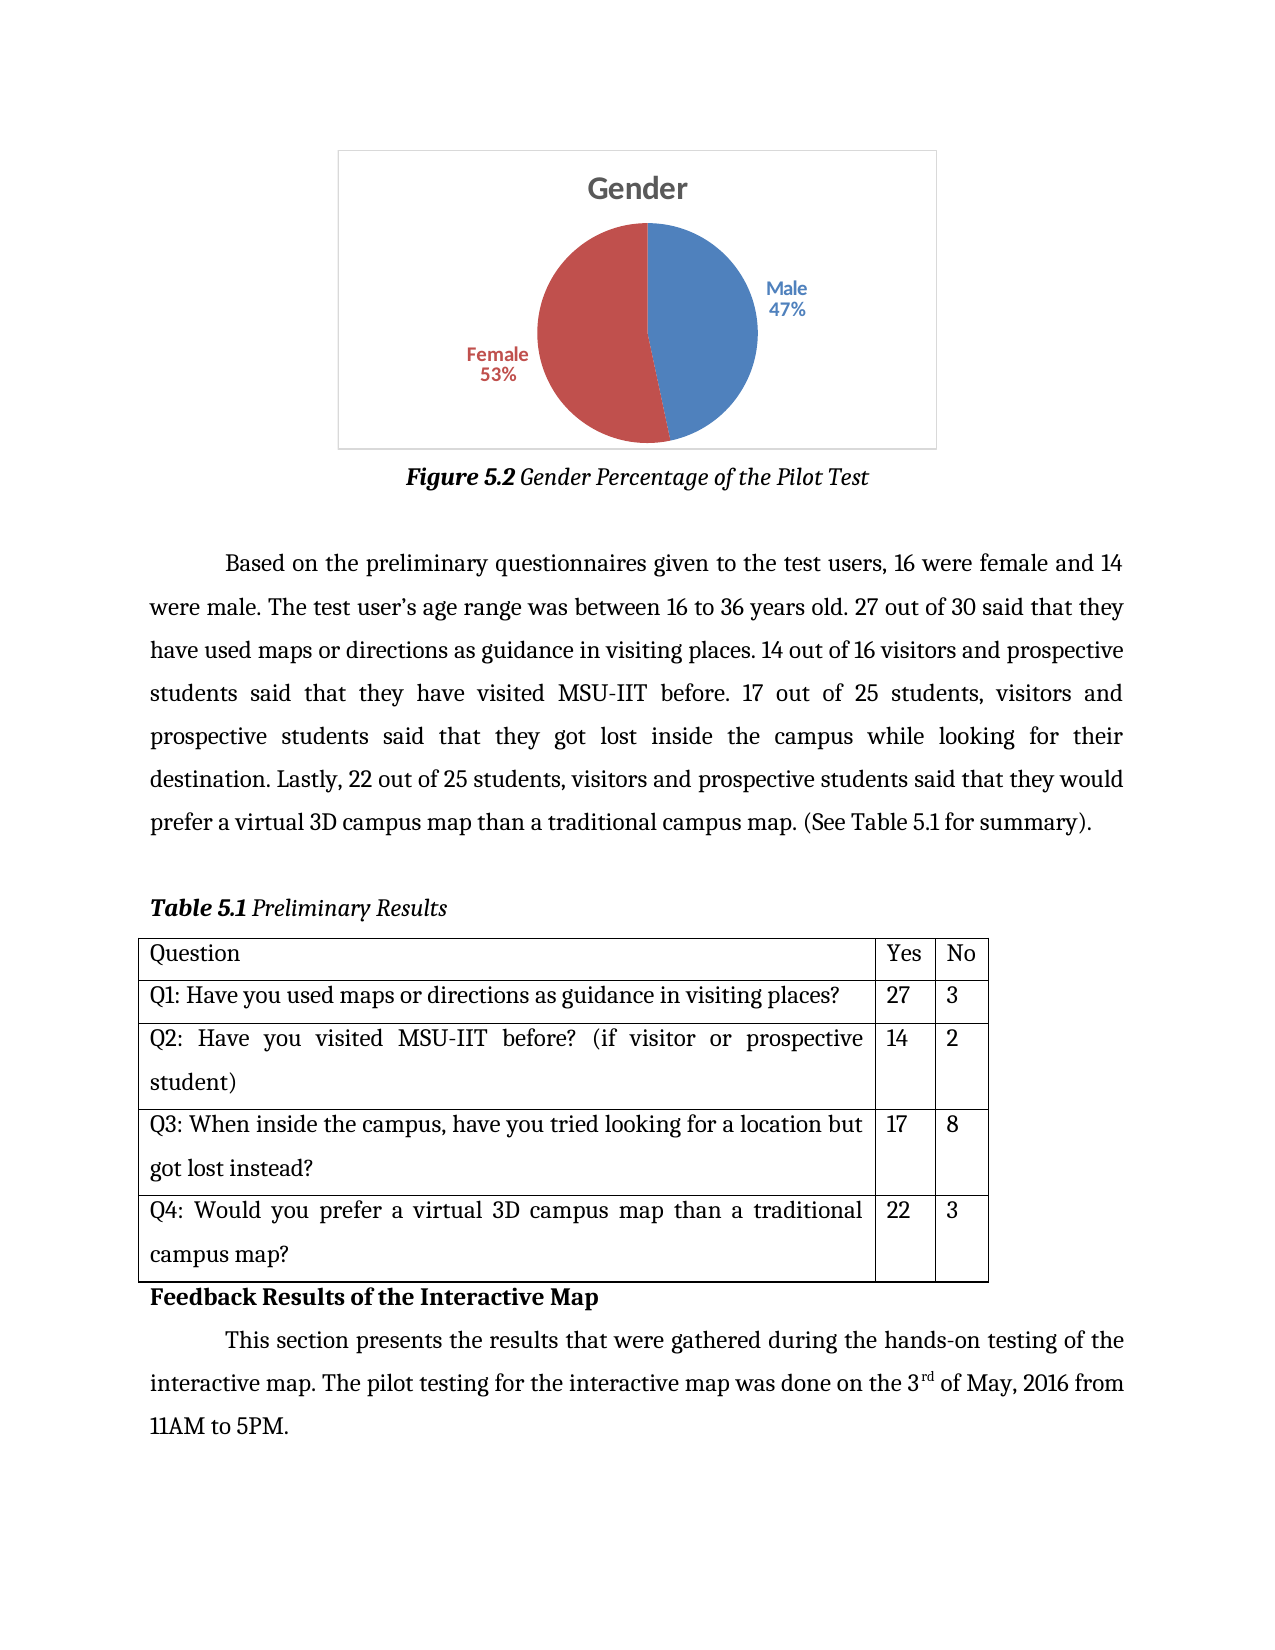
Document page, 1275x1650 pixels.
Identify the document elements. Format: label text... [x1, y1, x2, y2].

table_cell 3 [936, 981, 988, 1023]
subtitle Feedback Results of the Interactive Map [150, 1282, 1125, 1311]
table_header Yes [876, 939, 935, 980]
table_header No [936, 939, 988, 980]
table_cell Q1: Have you used maps or directions as guidance in visiting places? [139, 981, 875, 1023]
text Based on the preliminary questionnaires given to the test users, 16 were female and 14 were male. The test user’s age range was between 16 to 36 years old. 27 out of 30 said that they have used maps or directions as guidance in visiting places. 14 out of 16 visitors and prospective students said that they have visited MSU-IIT before. 17 out of 25 students, visitors and prospective students said that they got lost inside the campus while looking for their destination. Lastly, 22 out of 25 students, visitors and prospective students said that they would prefer a virtual 3D campus map than a traditional campus map. (See Table 5.1 for summary). [150, 549, 1125, 837]
table_cell 22 [876, 1196, 935, 1281]
table_cell Q2: Have you visited MSU-IIT before? (if visitor or prospective student) [139, 1024, 875, 1109]
text Table 5.1 Preliminary Results [150, 894, 1125, 923]
table_cell 2 [936, 1024, 988, 1109]
table_cell 14 [876, 1024, 935, 1109]
text Figure 5.2 Gender Percentage of the Pilot Test [150, 463, 1125, 492]
table_cell 8 [936, 1110, 988, 1195]
text This section presents the results that were gathered during the hands-on testing of the interactive map. The pilot testing for the interactive map was done on the 3rd of May, 2016 from 11AM to 5PM. [150, 1326, 1125, 1441]
table_cell Q3: When inside the campus, have you tried looking for a location but got lost instead? [139, 1110, 875, 1195]
table_cell 3 [936, 1196, 988, 1281]
table_cell Q4: Would you prefer a virtual 3D campus map than a traditional campus map? [139, 1196, 875, 1281]
table_header Question [139, 939, 875, 980]
table_cell 17 [876, 1110, 935, 1195]
table_cell 27 [876, 981, 935, 1023]
